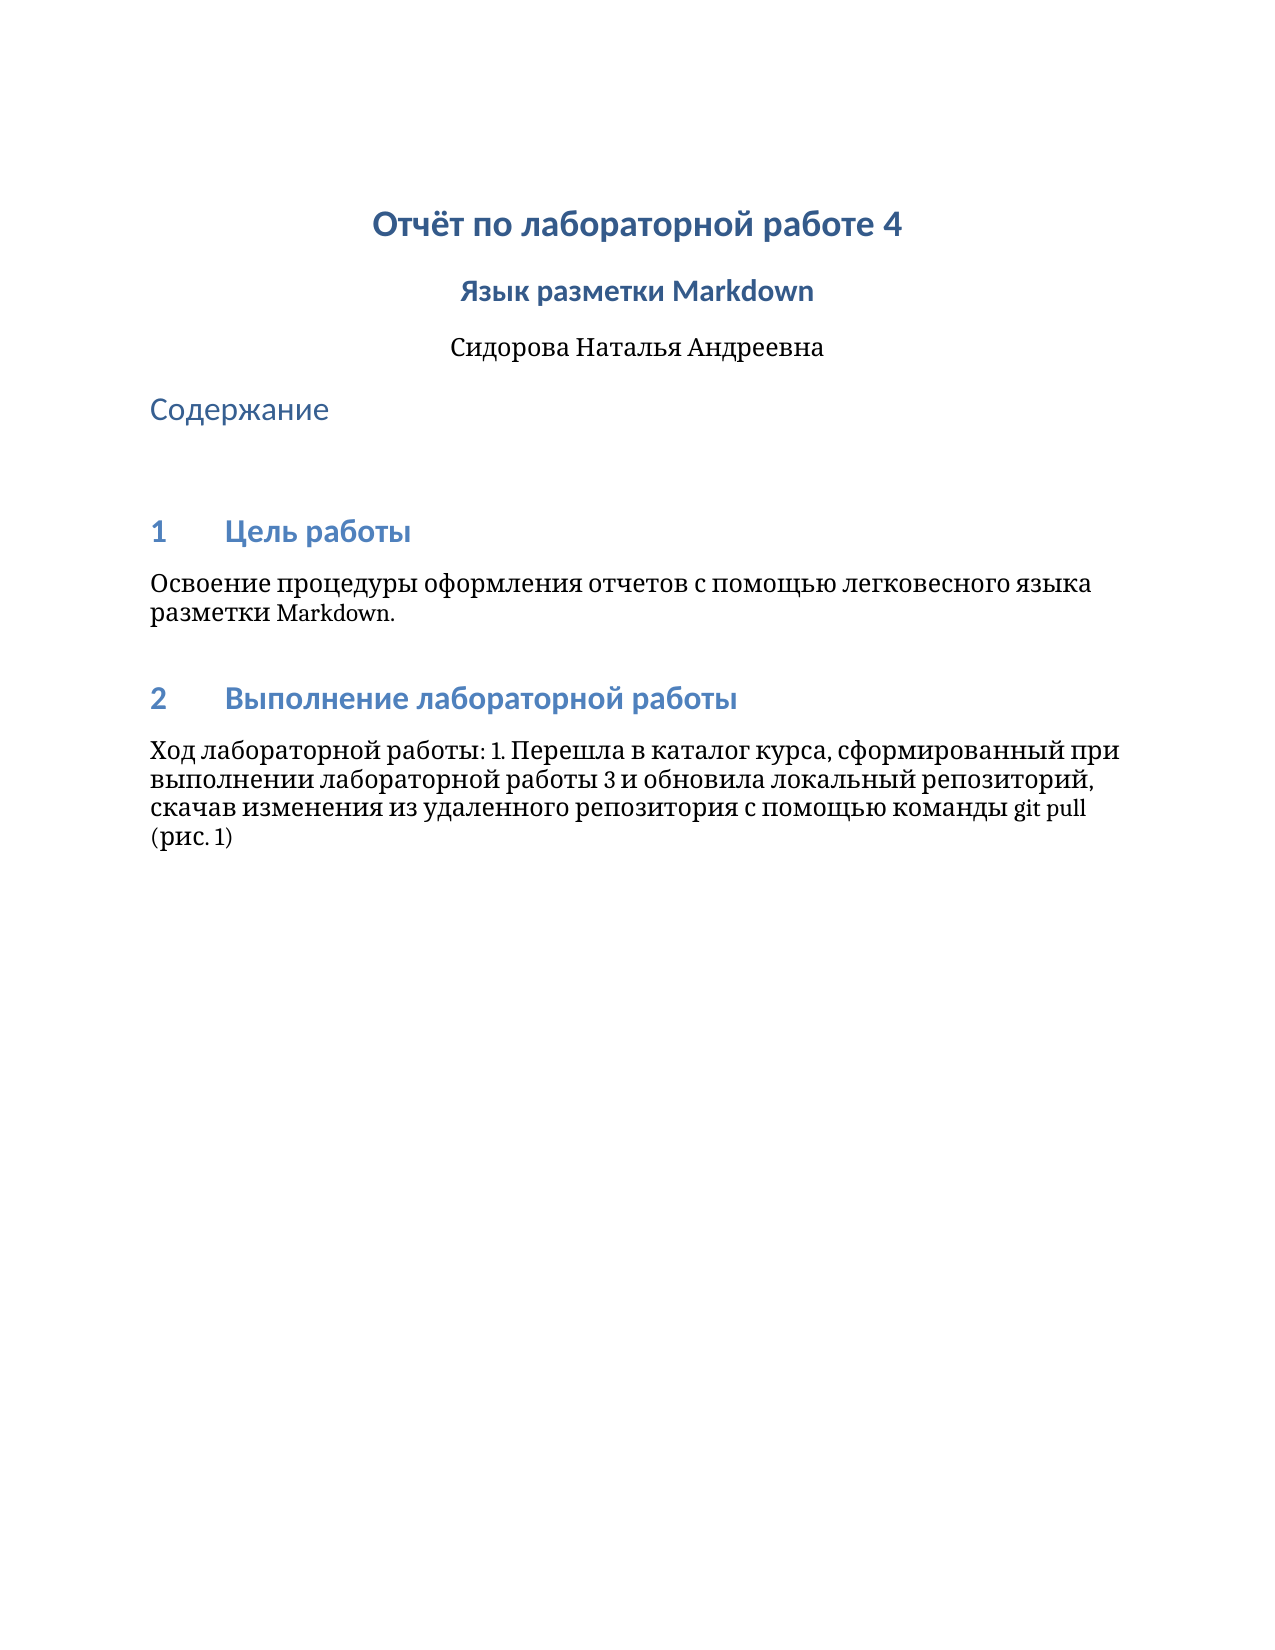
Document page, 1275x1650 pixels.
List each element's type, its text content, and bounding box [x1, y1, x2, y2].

subtitle 2 Выполнение лабораторной работы [150, 677, 1125, 718]
text Сидорова Наталья Андреевна [150, 334, 1125, 363]
text Освоение процедуры оформления отчетов с помощью легковесного языка разметки Markdown. [150, 570, 1125, 627]
title Отчёт по лабораторной работе 4 [150, 200, 1125, 246]
subtitle 1 Цель работы [150, 510, 1125, 551]
subtitle Язык разметки Markdown [150, 271, 1125, 309]
text Ход лабораторной работы: 1. Перешла в каталог курса, сформированный при выполнении лабораторной работы 3 и обновила локальный репозиторий, скачав изменения из удаленного репозитория с помощью команды git pull (рис. 1) [150, 737, 1125, 852]
